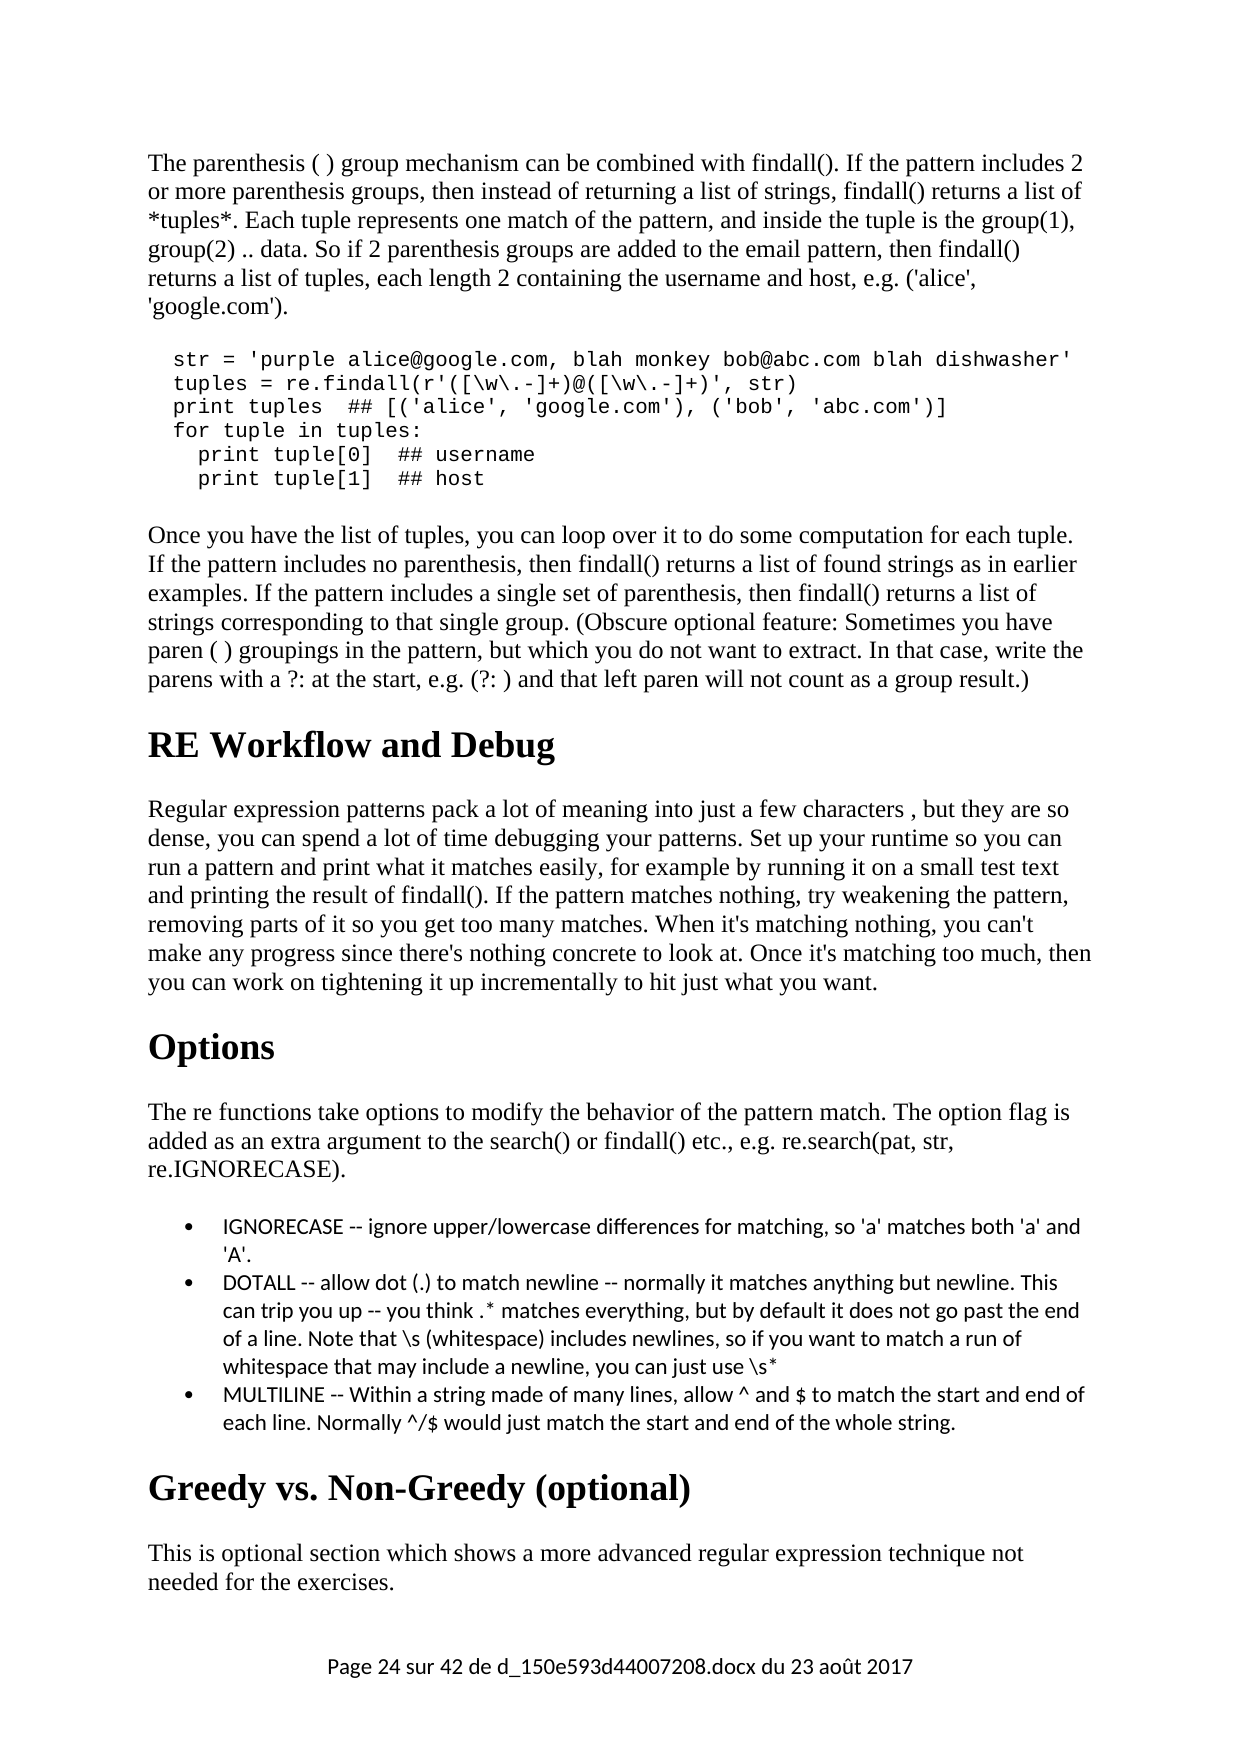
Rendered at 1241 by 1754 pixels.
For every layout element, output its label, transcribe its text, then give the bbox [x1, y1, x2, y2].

subtitle Greedy vs. Non-Greedy (optional) [148, 1466, 1093, 1509]
list MULTILINE -- Within a string made of many lines, allow ^ and $ to match the start and end of each line. Normally ^/$ would just match the start and end of the whole string. [185, 1381, 1093, 1437]
subtitle Options [148, 1025, 1093, 1068]
list IGNORECASE -- ignore upper/lowercase differences for matching, so 'a' matches both 'a' and 'A'. [185, 1212, 1093, 1268]
text This is optional section which shows a more advanced regular expression technique not needed for the exercises. [148, 1538, 1093, 1596]
text str = 'purple alice@google.com, blah monkey bob@abc.com blah dishwasher' tuples = re.findall(r'([\w\.-]+)@([\w\.-]+)', str) print tuples ## [('alice', 'google.com'), ('bob', 'abc.com')] for tuple in tuples: print tuple[0] ## username print tuple[1] ## host [148, 349, 1093, 491]
text The parenthesis ( ) group mechanism can be combined with findall(). If the pattern includes 2 or more parenthesis groups, then instead of returning a list of strings, findall() returns a list of *tuples*. Each tuple represents one match of the pattern, and inside the tuple is the group(1), group(2) .. data. So if 2 parenthesis groups are added to the email pattern, then findall() returns a list of tuples, each length 2 containing the username and host, e.g. ('alice', 'google.com'). [148, 148, 1093, 320]
subtitle RE Workflow and Debug [148, 722, 1093, 765]
list DOTALL -- allow dot (.) to match newline -- normally it matches anything but newline. This can trip you up -- you think .* matches everything, but by default it does not go past the end of a line. Note that \s (whitespace) includes newlines, so if you want to match a run of whitespace that may include a newline, you can just use \s* [185, 1268, 1093, 1381]
text Once you have the list of tuples, you can loop over it to do some computation for each tuple. If the pattern includes no parenthesis, then findall() returns a list of found strings as in earlier examples. If the pattern includes a single set of parenthesis, then findall() returns a list of strings corresponding to that single group. (Obscure optional feature: Sometimes you have paren ( ) groupings in the pattern, but which you do not want to extract. In that case, write the parens with a ?: at the start, e.g. (?: ) and that left paren will not count as a group result.) [148, 520, 1093, 693]
text The re functions take options to modify the behavior of the pattern match. The option flag is added as an extra argument to the search() or findall() etc., e.g. re.search(pat, str, re.IGNORECASE). [148, 1097, 1093, 1183]
text Regular expression patterns pack a lot of meaning into just a few characters , but they are so dense, you can spend a lot of time debugging your patterns. Set up your runtime so you can run a pattern and print what it matches easily, for example by running it on a small test text and printing the result of findall(). If the pattern matches nothing, try weakening the pattern, removing parts of it so you get too many matches. When it's matching nothing, you can't make any progress since there's nothing concrete to look at. Once it's matching too much, then you can work on tightening it up incrementally to hit just what you want. [148, 794, 1093, 996]
